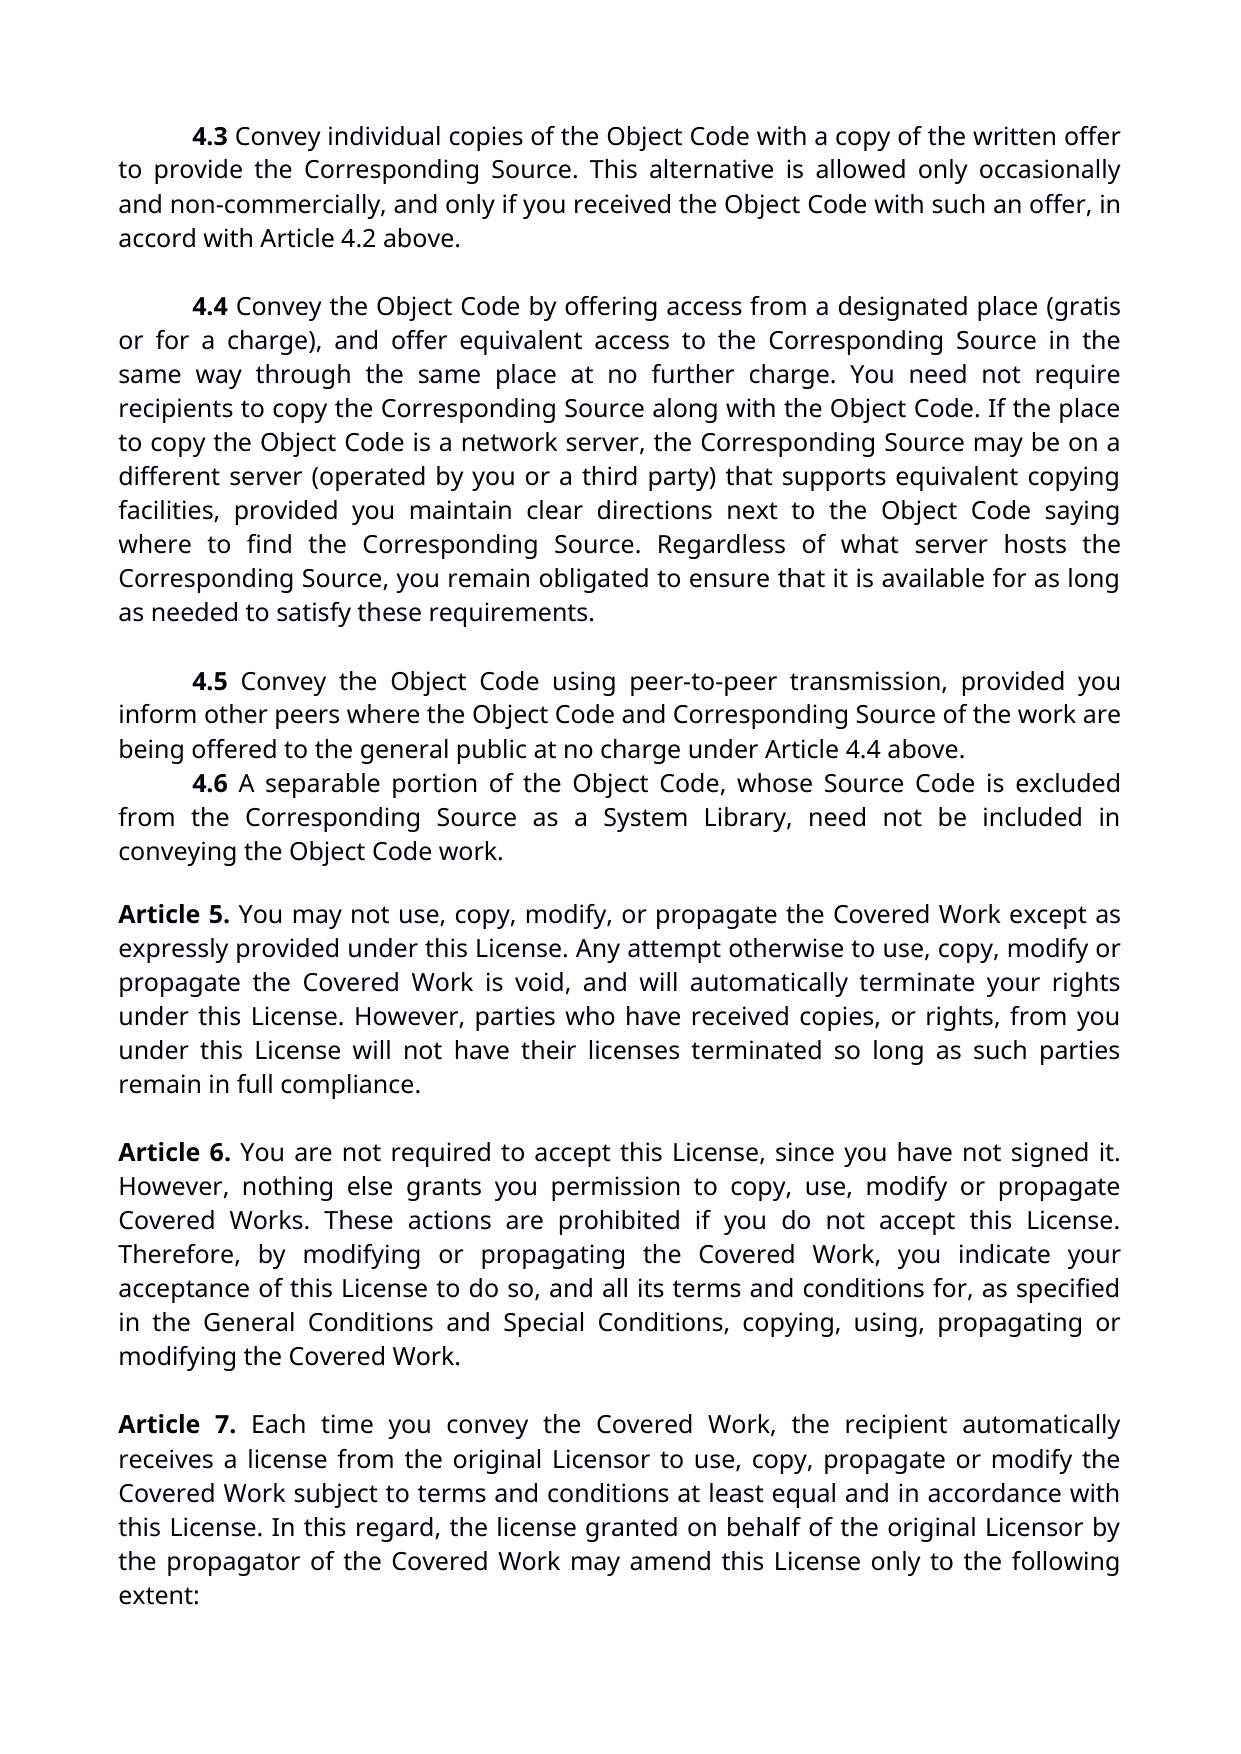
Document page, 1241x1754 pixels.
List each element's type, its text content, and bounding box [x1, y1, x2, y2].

text 4.5 Convey the Object Code using peer-to-peer transmission, provided you inform other peers where the Object Code and Corresponding Source of the work are being offered to the general public at no charge under Article 4.4 above. [118, 663, 1122, 765]
text 4.3 Convey individual copies of the Object Code with a copy of the written offer to provide the Corresponding Source. This alternative is allowed only occasionally and non-commercially, and only if you received the Object Code with such an offer, in accord with Article 4.2 above. [118, 118, 1122, 254]
text Article 6. You are not required to accept this License, since you have not signed it. However, nothing else grants you permission to copy, use, modify or propagate Covered Works. These actions are prohibited if you do not accept this License. Therefore, by modifying or propagating the Covered Work, you indicate your acceptance of this License to do so, and all its terms and conditions for, as specified in the General Conditions and Special Conditions, copying, using, propagating or modifying the Covered Work. [118, 1135, 1122, 1373]
text Article 7. Each time you convey the Covered Work, the recipient automatically receives a license from the original Licensor to use, copy, propagate or modify the Covered Work subject to terms and conditions at least equal and in accordance with this License. In this regard, the license granted on behalf of the original Licensor by the propagator of the Covered Work may amend this License only to the following extent: [118, 1407, 1122, 1612]
text 4.6 A separable portion of the Object Code, whose Source Code is excluded from the Corresponding Source as a System Library, need not be included in conveying the Object Code work. [118, 765, 1122, 867]
text 4.4 Convey the Object Code by offering access from a designated place (gratis or for a charge), and offer equivalent access to the Corresponding Source in the same way through the same place at no further charge. You need not require recipients to copy the Corresponding Source along with the Object Code. If the place to copy the Object Code is a network server, the Corresponding Source may be on a different server (operated by you or a third party) that supports equivalent copying facilities, provided you maintain clear directions next to the Object Code saying where to find the Corresponding Source. Regardless of what server hosts the Corresponding Source, you remain obligated to ensure that it is available for as long as needed to satisfy these requirements. [118, 288, 1122, 629]
text Article 5. You may not use, copy, modify, or propagate the Covered Work except as expressly provided under this License. Any attempt otherwise to use, copy, modify or propagate the Covered Work is void, and will automatically terminate your rights under this License. However, parties who have received copies, or rights, from you under this License will not have their licenses terminated so long as such parties remain in full compliance. [118, 896, 1122, 1101]
